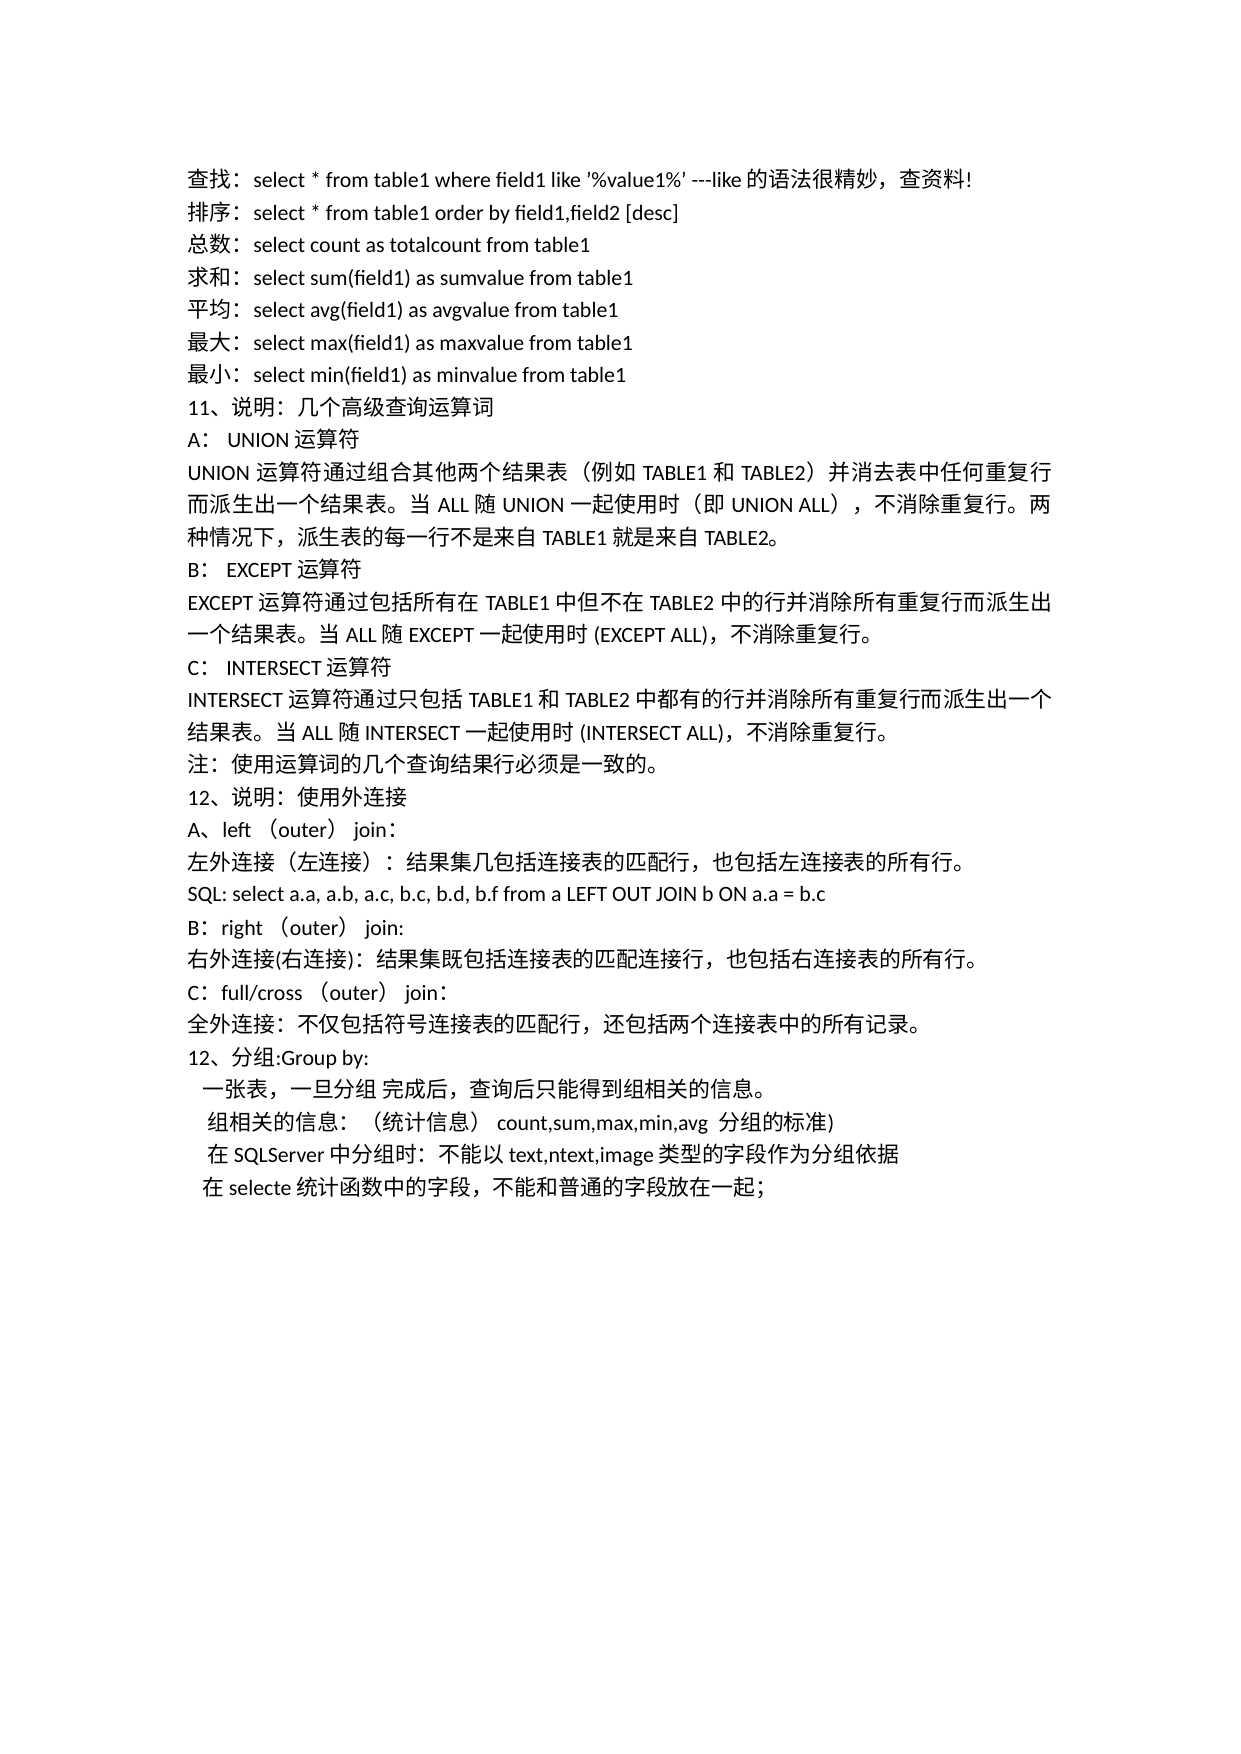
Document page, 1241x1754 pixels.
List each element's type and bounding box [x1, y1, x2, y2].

text [187, 162, 1053, 1202]
